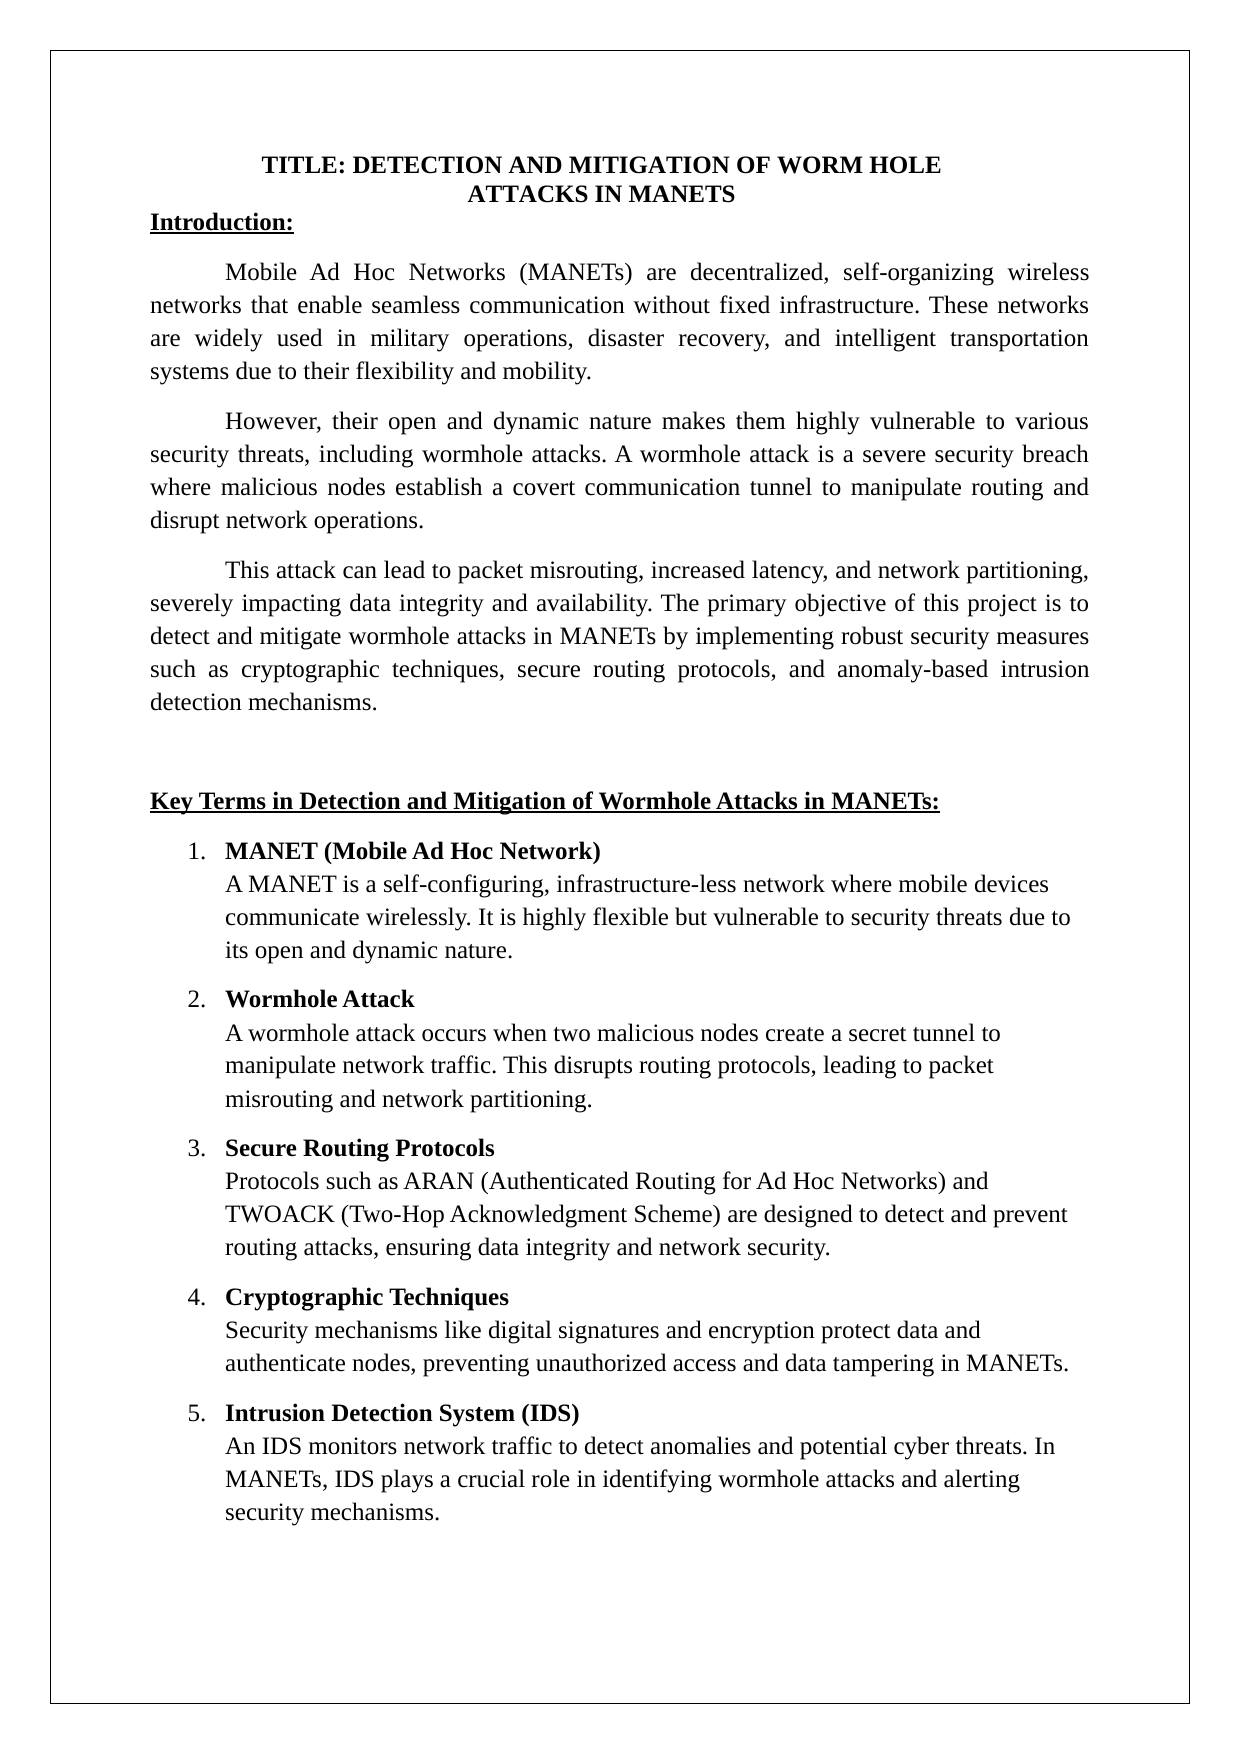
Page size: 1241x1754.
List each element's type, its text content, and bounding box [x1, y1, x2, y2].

text This attack can lead to packet misrouting, increased latency, and network partitioning, severely impacting data integrity and availability. The primary objective of this project is to detect and mitigate wormhole attacks in MANETs by implementing robust security measures such as cryptographic techniques, secure routing protocols, and anomaly-based intrusion detection mechanisms. [150, 555, 1090, 716]
list MANET (Mobile Ad Hoc Network) A MANET is a self-configuring, infrastructure-less network where mobile devices communicate wirelessly. It is highly flexible but vulnerable to security threats due to its open and dynamic nature. [187, 836, 1090, 964]
text Introduction: [150, 207, 1090, 236]
text Key Terms in Detection and Mitigation of Wormhole Attacks in MANETs: [150, 786, 1090, 815]
list Wormhole Attack A wormhole attack occurs when two malicious nodes create a secret tunnel to manipulate network traffic. This disrupts routing protocols, leading to packet misrouting and network partitioning. [187, 984, 1090, 1112]
text However, their open and dynamic nature makes them highly vulnerable to various security threats, including wormhole attacks. A wormhole attack is a severe security breach where malicious nodes establish a covert communication tunnel to manipulate routing and disrupt network operations. [150, 406, 1090, 534]
text TITLE: DETECTION AND MITIGATION OF WORM HOLE ATTACKS IN MANETS [210, 150, 993, 207]
text Mobile Ad Hoc Networks (MANETs) are decentralized, self-organizing wireless networks that enable seamless communication without fixed infrastructure. These networks are widely used in military operations, disaster recovery, and intelligent transportation systems due to their flexibility and mobility. [150, 257, 1090, 385]
list Cryptographic Techniques Security mechanisms like digital signatures and encryption protect data and authenticate nodes, preventing unauthorized access and data tampering in MANETs. [187, 1282, 1090, 1377]
list Intrusion Detection System (IDS) An IDS monitors network traffic to detect anomalies and potential cyber threats. In MANETs, IDS plays a crucial role in identifying wormhole attacks and alerting security mechanisms. [187, 1398, 1090, 1526]
list Secure Routing Protocols Protocols such as ARAN (Authenticated Routing for Ad Hoc Networks) and TWOACK (Two-Hop Acknowledgment Scheme) are designed to detect and prevent routing attacks, ensuring data integrity and network security. [187, 1133, 1090, 1261]
